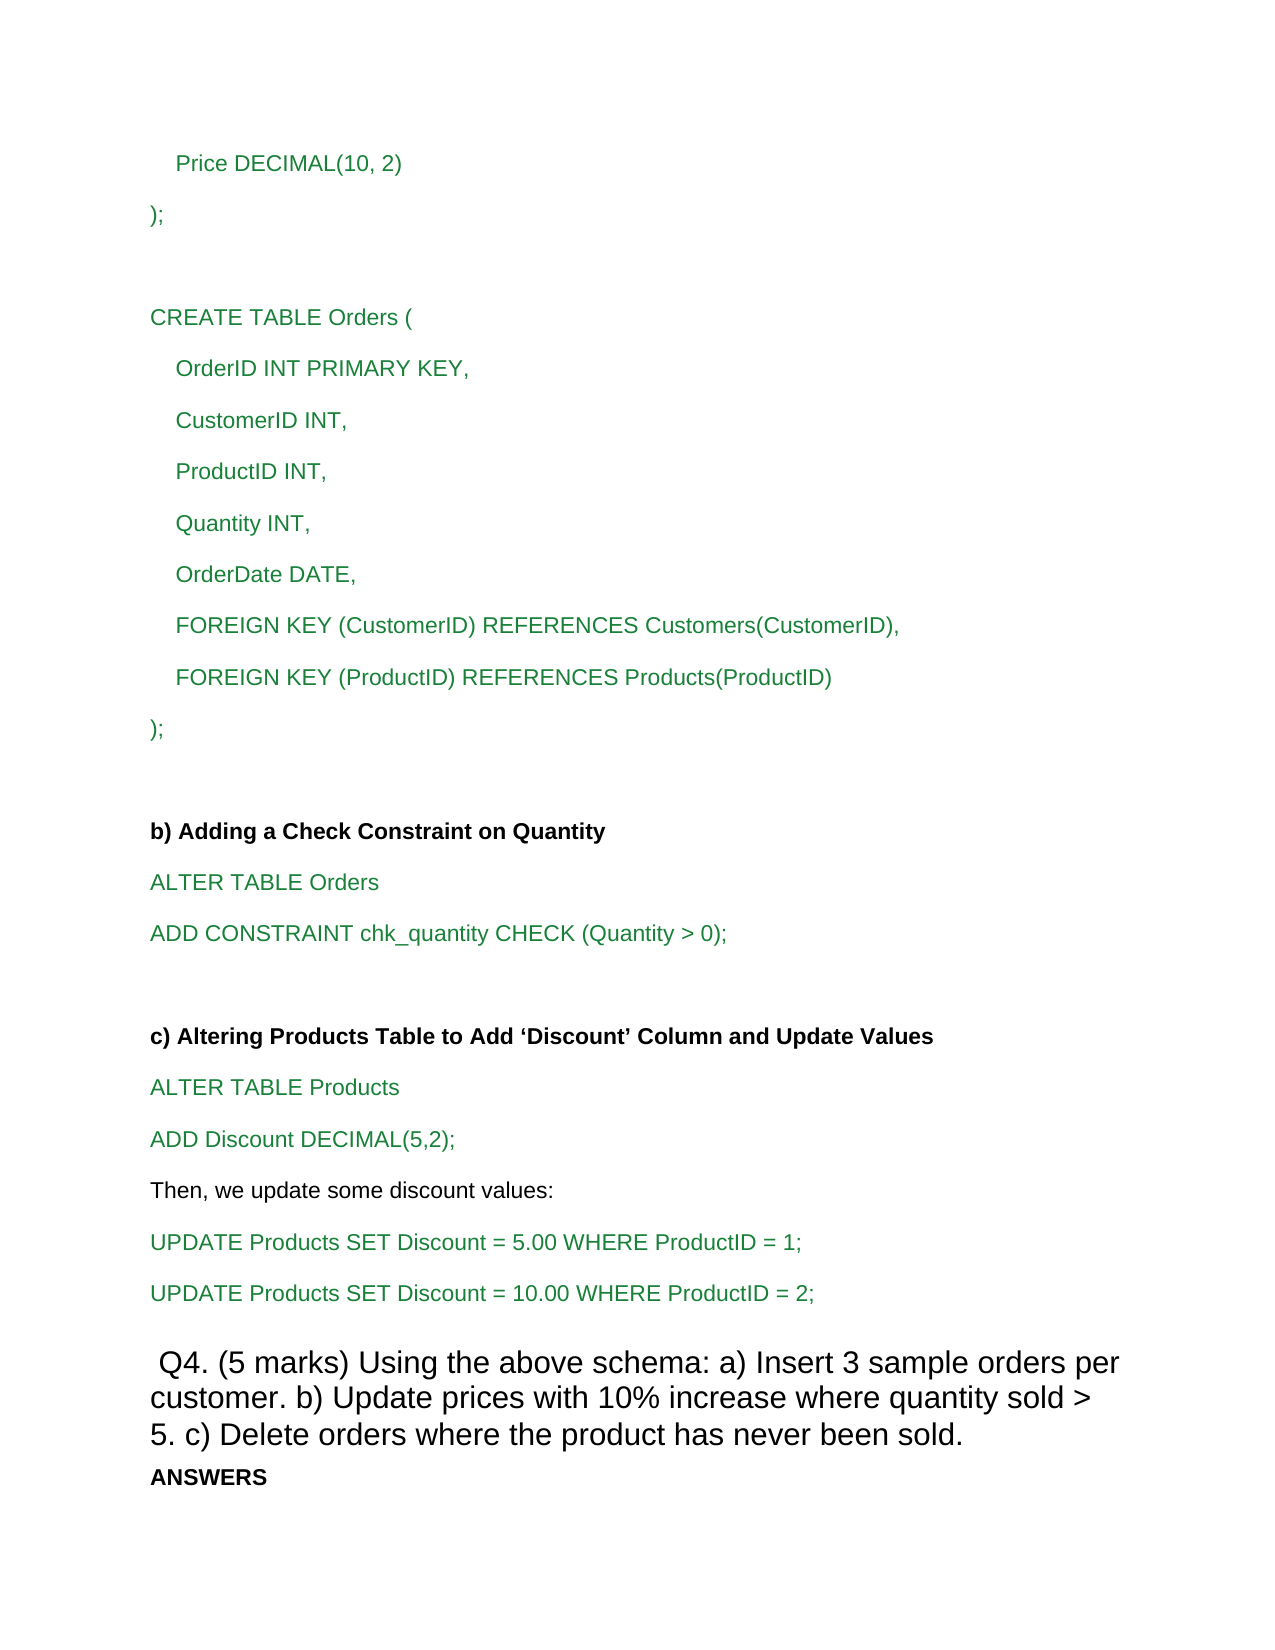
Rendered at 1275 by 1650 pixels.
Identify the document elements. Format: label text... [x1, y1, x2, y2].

text ); [150, 201, 1125, 228]
text ProductID INT, [150, 458, 1125, 484]
subtitle Q4. (5 marks) Using the above schema: a) Insert 3 sample orders per customer. b) Update prices with 10% increase where quantity sold > 5. c) Delete orders where the product has never been sold. [150, 1344, 1125, 1451]
text ANSWERS [150, 1464, 1125, 1490]
subtitle c) Altering Products Table to Add ‘Discount’ Column and Update Values [150, 1023, 1125, 1049]
text CREATE TABLE Orders ( [150, 304, 1125, 330]
text Quantity INT, [150, 509, 1125, 536]
text FOREIGN KEY (CustomerID) REFERENCES Customers(CustomerID), [150, 612, 1125, 638]
text ADD Discount DECIMAL(5,2); [150, 1126, 1125, 1152]
text ADD CONSTRAINT chk_quantity CHECK (Quantity > 0); [150, 920, 1125, 947]
text ALTER TABLE Products [150, 1074, 1125, 1101]
text ); [150, 715, 1125, 741]
text OrderID INT PRIMARY KEY, [150, 355, 1125, 382]
text UPDATE Products SET Discount = 5.00 WHERE ProductID = 1; [150, 1228, 1125, 1255]
text Then, we update some discount values: [150, 1177, 1125, 1203]
subtitle b) Adding a Check Constraint on Quantity [150, 818, 1125, 844]
text OrderDate DATE, [150, 561, 1125, 587]
text ALTER TABLE Orders [150, 869, 1125, 895]
text UPDATE Products SET Discount = 10.00 WHERE ProductID = 2; [150, 1280, 1125, 1306]
text Price DECIMAL(10, 2) [150, 150, 1125, 176]
text CustomerID INT, [150, 407, 1125, 433]
text FOREIGN KEY (ProductID) REFERENCES Products(ProductID) [150, 663, 1125, 690]
